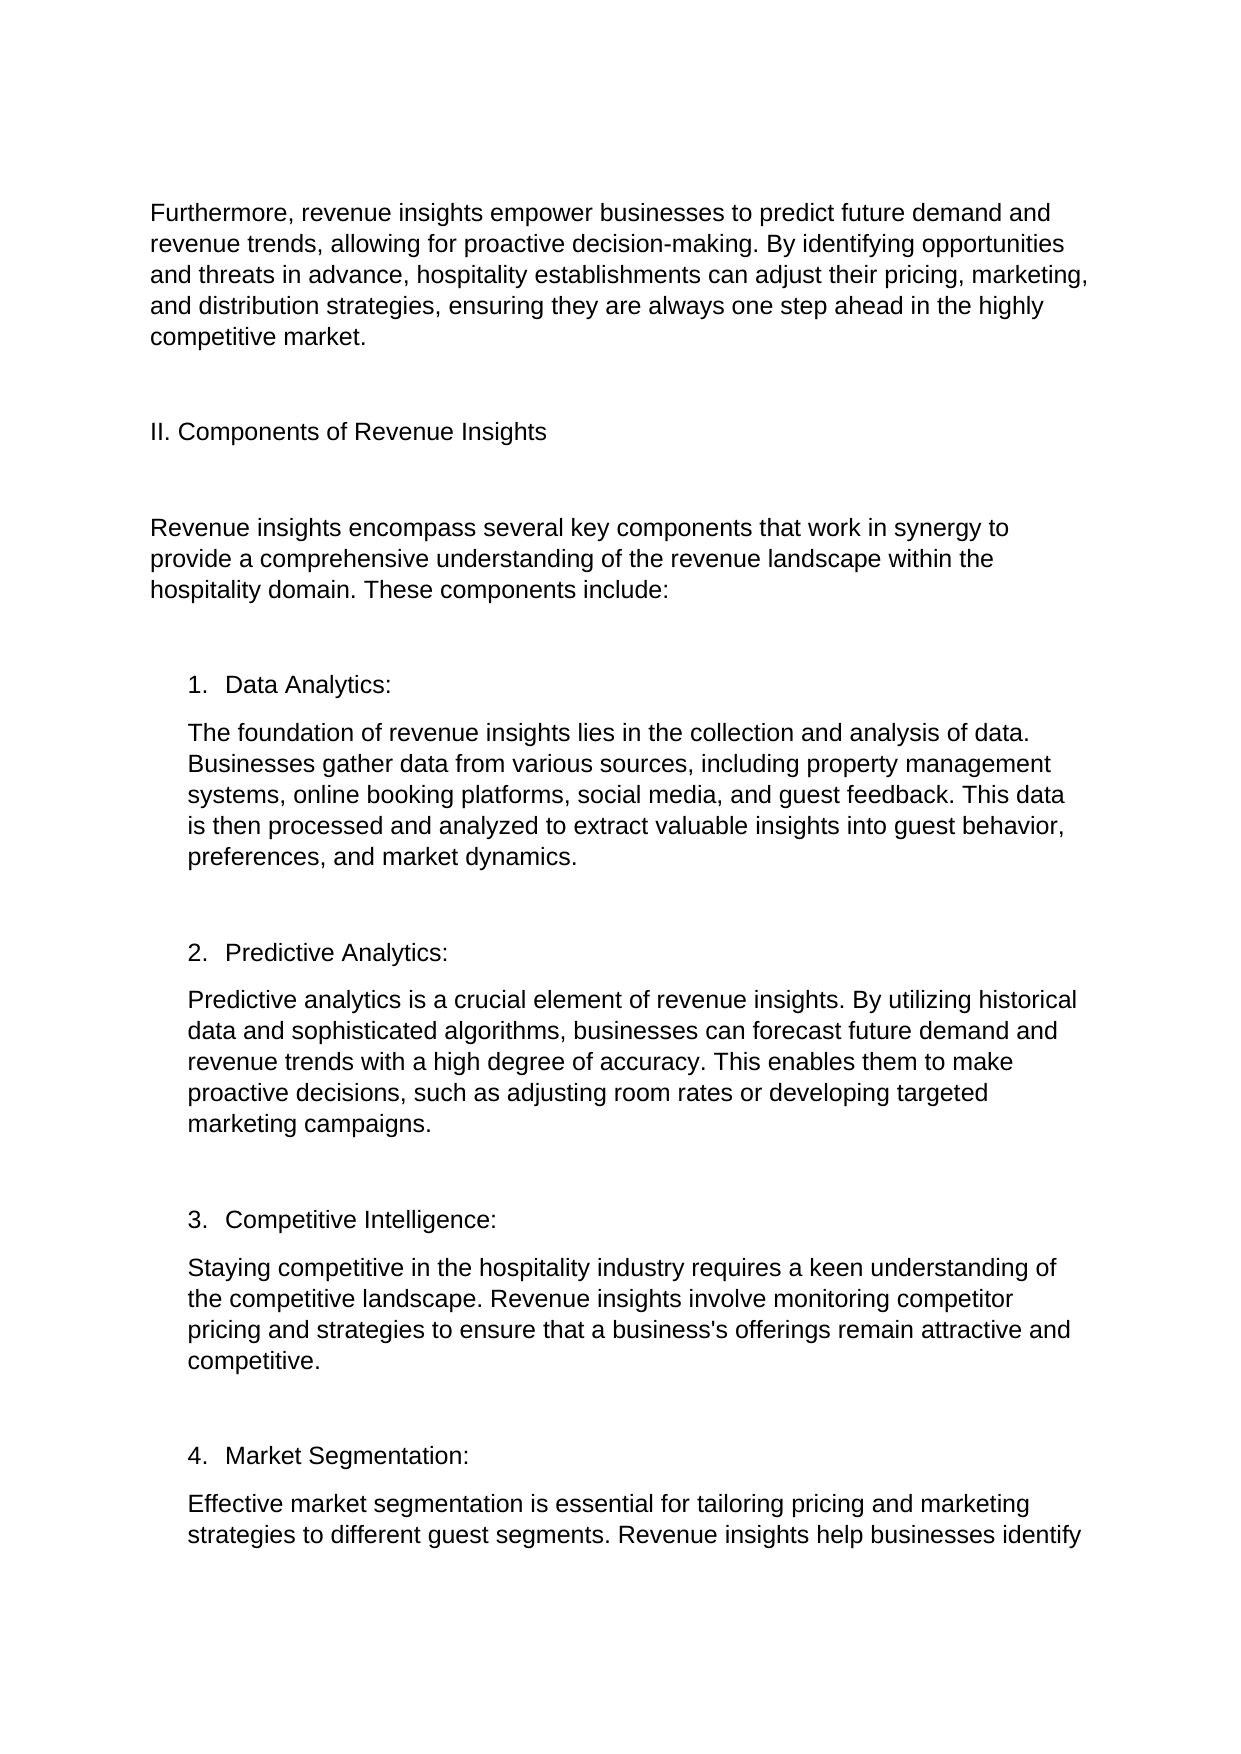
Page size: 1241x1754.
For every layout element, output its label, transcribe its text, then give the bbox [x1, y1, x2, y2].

text II. Components of Revenue Insights [150, 417, 1090, 446]
list Market Segmentation: [187, 1441, 1090, 1470]
text Revenue insights encompass several key components that work in synergy to provide a comprehensive understanding of the revenue landscape within the hospitality domain. These components include: [150, 513, 1090, 603]
text Predictive analytics is a crucial element of revenue insights. By utilizing historical data and sophisticated algorithms, businesses can forecast future demand and revenue trends with a high degree of accuracy. This enables them to make proactive decisions, such as adjusting room rates or developing targeted marketing campaigns. [187, 985, 1090, 1138]
list Data Analytics: [187, 670, 1090, 699]
list Competitive Intelligence: [187, 1205, 1090, 1233]
text The foundation of revenue insights lies in the collection and analysis of data. Businesses gather data from various sources, including property management systems, online booking platforms, social media, and guest feedback. This data is then processed and analyzed to extract valuable insights into guest behavior, preferences, and market dynamics. [187, 718, 1090, 871]
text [187, 1489, 1090, 1548]
text Staying competitive in the hospitality industry requires a keen understanding of the competitive landscape. Revenue insights involve monitoring competitor pricing and strategies to ensure that a business's offerings remain attractive and competitive. [187, 1252, 1090, 1374]
list Predictive Analytics: [187, 937, 1090, 966]
text Furthermore, revenue insights empower businesses to predict future demand and revenue trends, allowing for proactive decision-making. By identifying opportunities and threats in advance, hospitality establishments can adjust their pricing, marketing, and distribution strategies, ensuring they are always one step ahead in the highly competitive market. [150, 198, 1090, 351]
